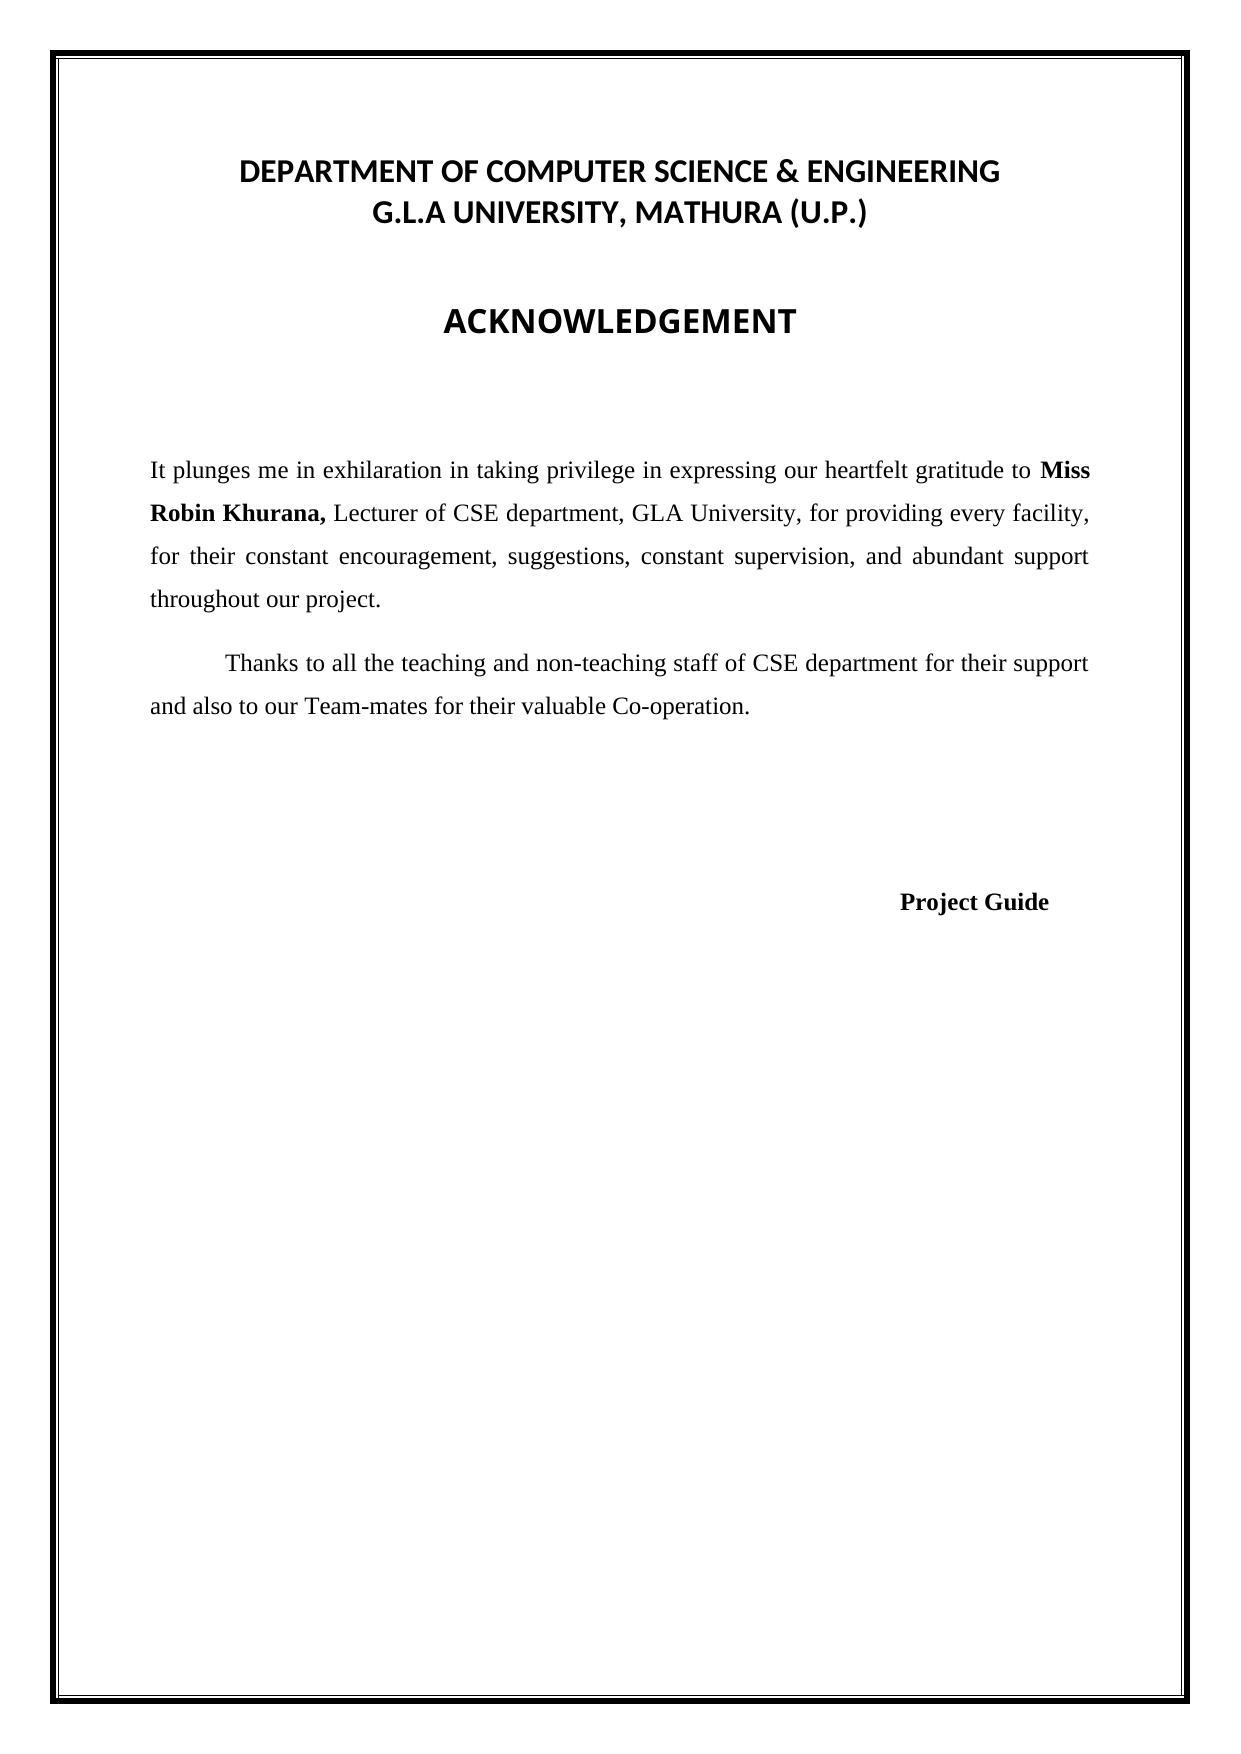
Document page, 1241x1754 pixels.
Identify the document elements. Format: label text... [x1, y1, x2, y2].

text Project Guide [225, 887, 1090, 916]
text G.L.A UNIVERSITY, MATHURA (U.P.) [150, 191, 1090, 231]
subtitle ACKNOWLEDGEMENT [150, 298, 1090, 343]
text DEPARTMENT OF COMPUTER SCIENCE & ENGINEERING [150, 150, 1090, 191]
text It plunges me in exhilaration in taking privilege in expressing our heartfelt gratitude to Miss Robin Khurana, Lecturer of CSE department, GLA University, for providing every facility, for their constant encouragement, suggestions, constant supervision, and abundant support throughout our project. [150, 455, 1090, 613]
text Thanks to all the teaching and non-teaching staff of CSE department for their support and also to our Team-mates for their valuable Co-operation. [150, 648, 1090, 720]
